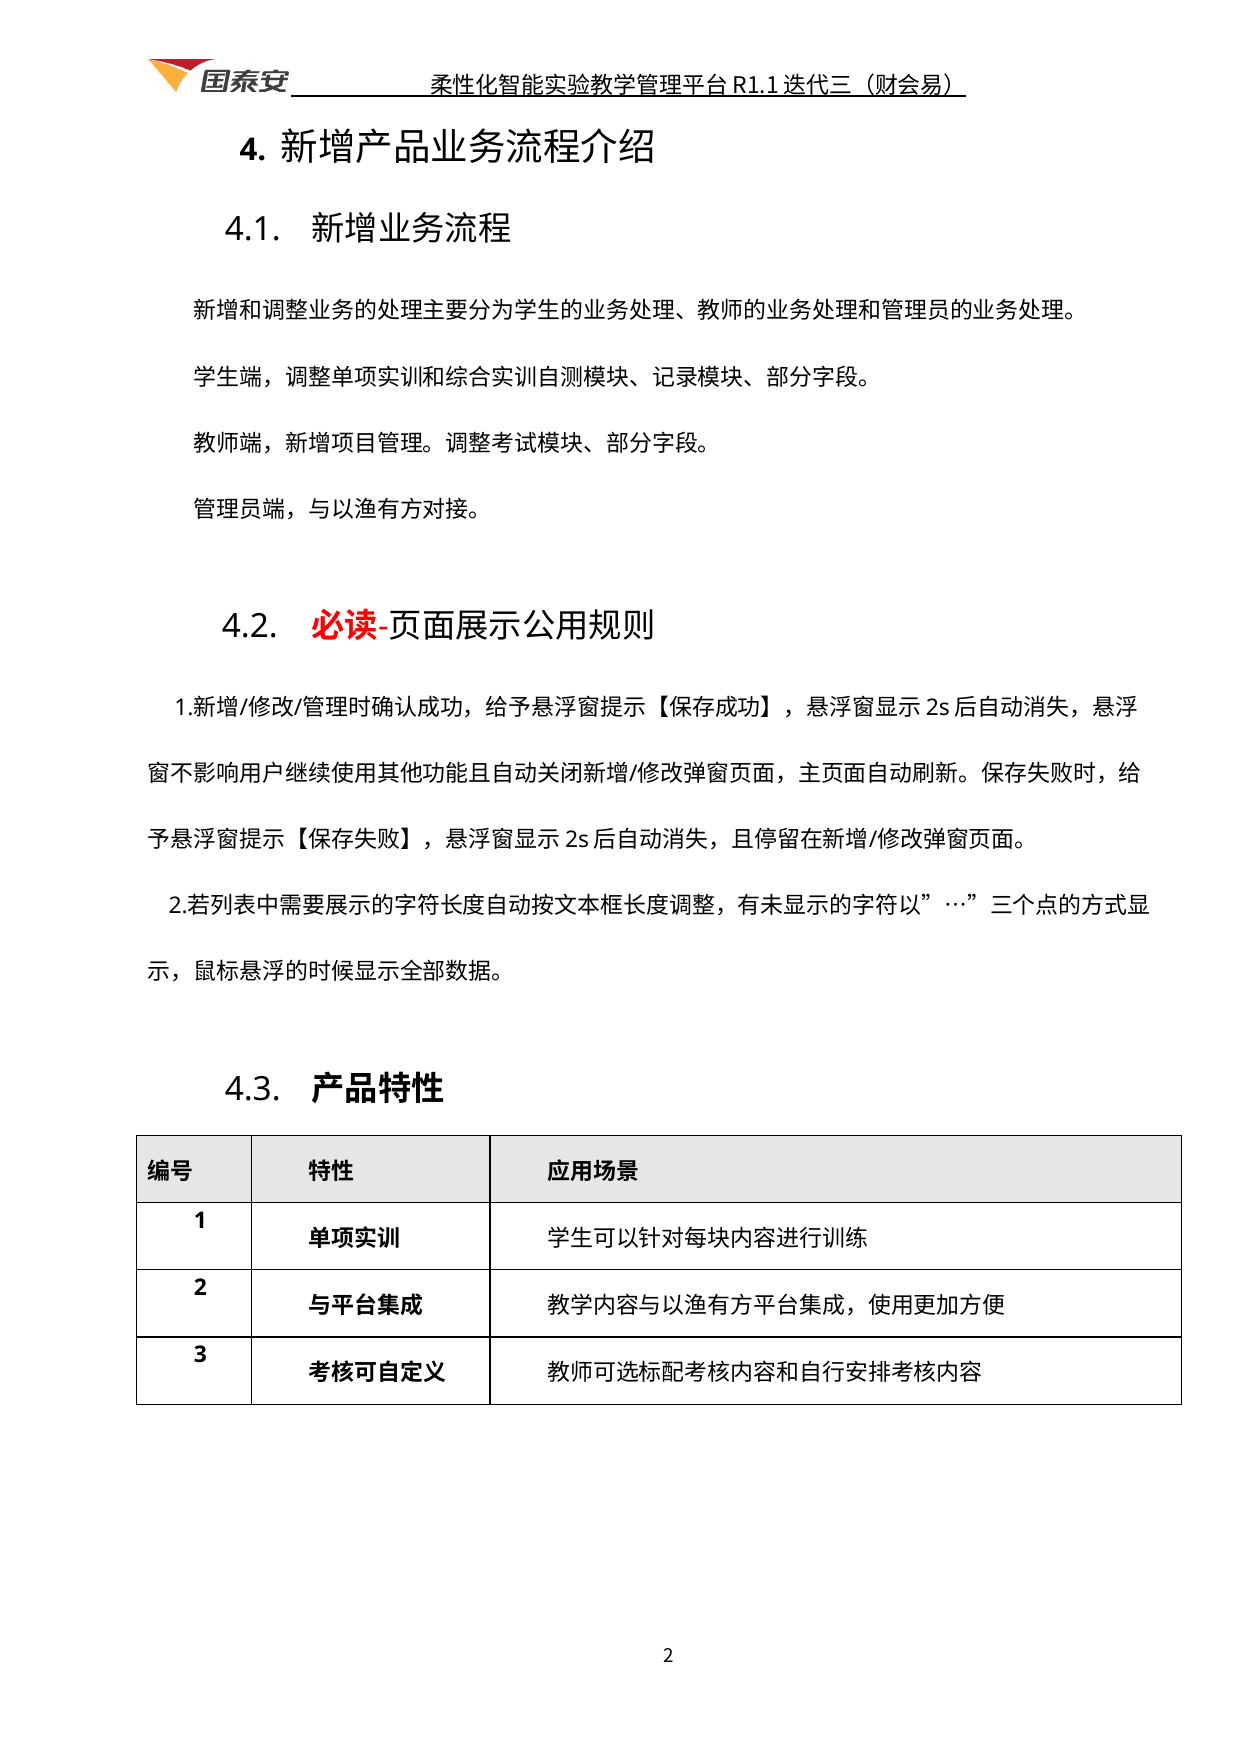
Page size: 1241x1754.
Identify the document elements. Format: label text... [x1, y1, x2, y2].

text 教师端，新增项目管理。调整考试模块、部分字段。 [148, 408, 1152, 474]
table_cell 1 [137, 1203, 251, 1269]
table_cell 3 [137, 1338, 251, 1403]
picture [147, 59, 291, 93]
text 学生端，调整单项实训和综合实训自测模块、记录模块、部分字段。 [148, 342, 1152, 408]
table_cell 与平台集成 [252, 1270, 489, 1336]
text 新增和调整业务的处理主要分为学生的业务处理、教师的业务处理和管理员的业务处理。 [148, 276, 1152, 342]
subtitle 产品特性 [224, 1052, 1152, 1118]
table_cell 单项实训 [252, 1203, 489, 1269]
text 2.若列表中需要展示的字符长度自动按文本框长度调整，有未显示的字符以”…”三个点的方式显示，鼠标悬浮的时候显示全部数据。 [148, 871, 1152, 1003]
table_cell 教师可选标配考核内容和自行安排考核内容 [491, 1338, 1181, 1403]
table_cell 学生可以针对每块内容进行训练 [491, 1203, 1181, 1269]
subtitle 必读-页面展示公用规则 [222, 590, 1152, 656]
table_header 编号 [137, 1136, 251, 1202]
subtitle 新增业务流程 [224, 193, 1152, 259]
table_header 应用场景 [491, 1136, 1181, 1202]
text 1.新增/修改/管理时确认成功，给予悬浮窗提示【保存成功】，悬浮窗显示2s后自动消失，悬浮窗不影响用户继续使用其他功能且自动关闭新增/修改弹窗页面，主页面自动刷新。保存失败时，给予悬浮窗提示【保存失败】，悬浮窗显示2s后自动消失，且停留在新增/修改弹窗页面。 [148, 673, 1152, 871]
subtitle 新增产品业务流程介绍 [239, 111, 1152, 177]
text 管理员端，与以渔有方对接。 [148, 474, 1152, 540]
table_header 特性 [252, 1136, 489, 1202]
table_cell 教学内容与以渔有方平台集成，使用更加方便 [491, 1270, 1181, 1336]
table_cell 2 [137, 1270, 251, 1336]
table_cell 考核可自定义 [252, 1338, 489, 1403]
